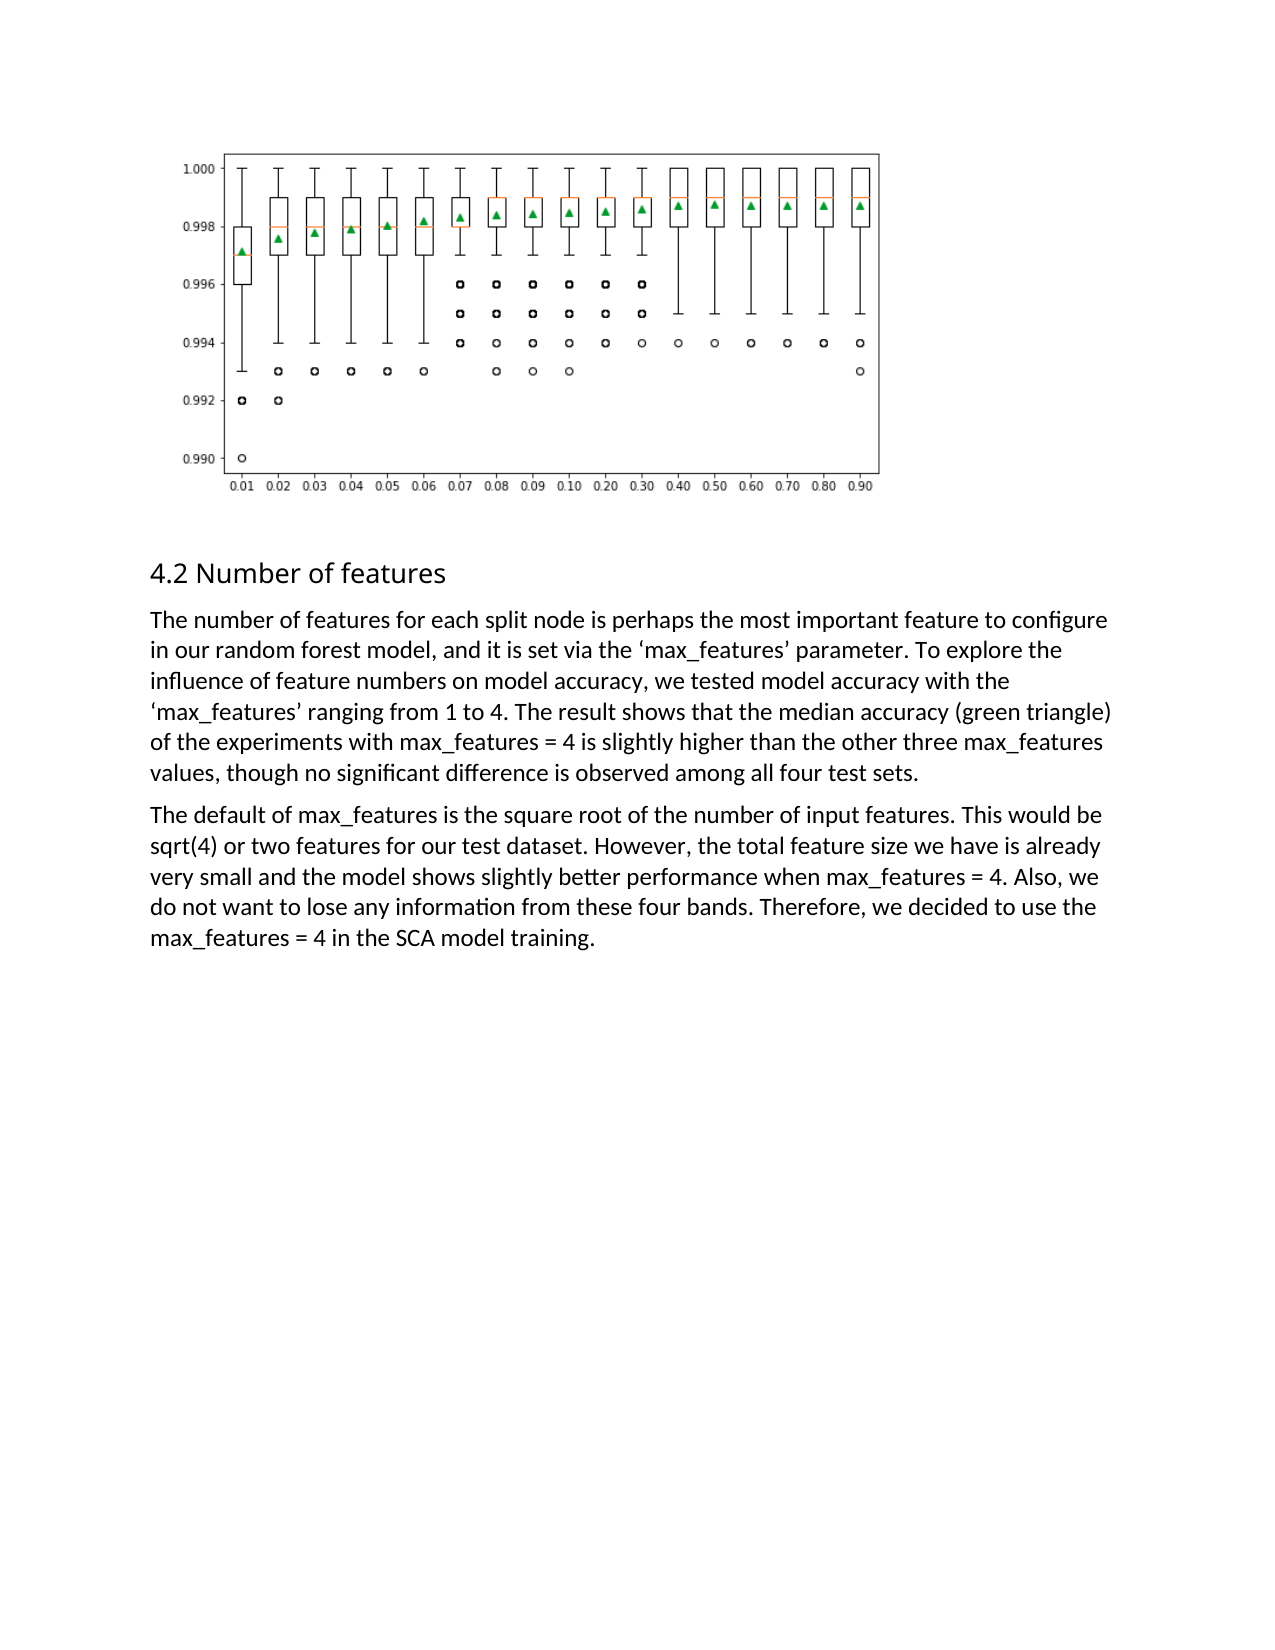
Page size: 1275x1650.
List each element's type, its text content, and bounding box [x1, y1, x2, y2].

subtitle 4.2 Number of features [150, 555, 1125, 592]
text The number of features for each split node is perhaps the most important feature to configure in our random forest model, and it is set via the ‘max_features’ parameter. To explore the influence of feature numbers on model accuracy, we tested model accuracy with the ‘max_features’ ranging from 1 to 4. The result shows that the median accuracy (green triangle) of the experiments with max_features = 4 is slightly higher than the other three max_features values, though no significant difference is observed among all four test sets. [150, 604, 1125, 787]
picture [150, 150, 889, 500]
text The default of max_features is the square root of the number of input features. This would be sqrt(4) or two features for our test dataset. However, the total feature size we have is already very small and the model shows slightly better performance when max_features = 4. Also, we do not want to lose any information from these four bands. Therefore, we decided to use the max_features = 4 in the SCA model training. [150, 800, 1125, 952]
